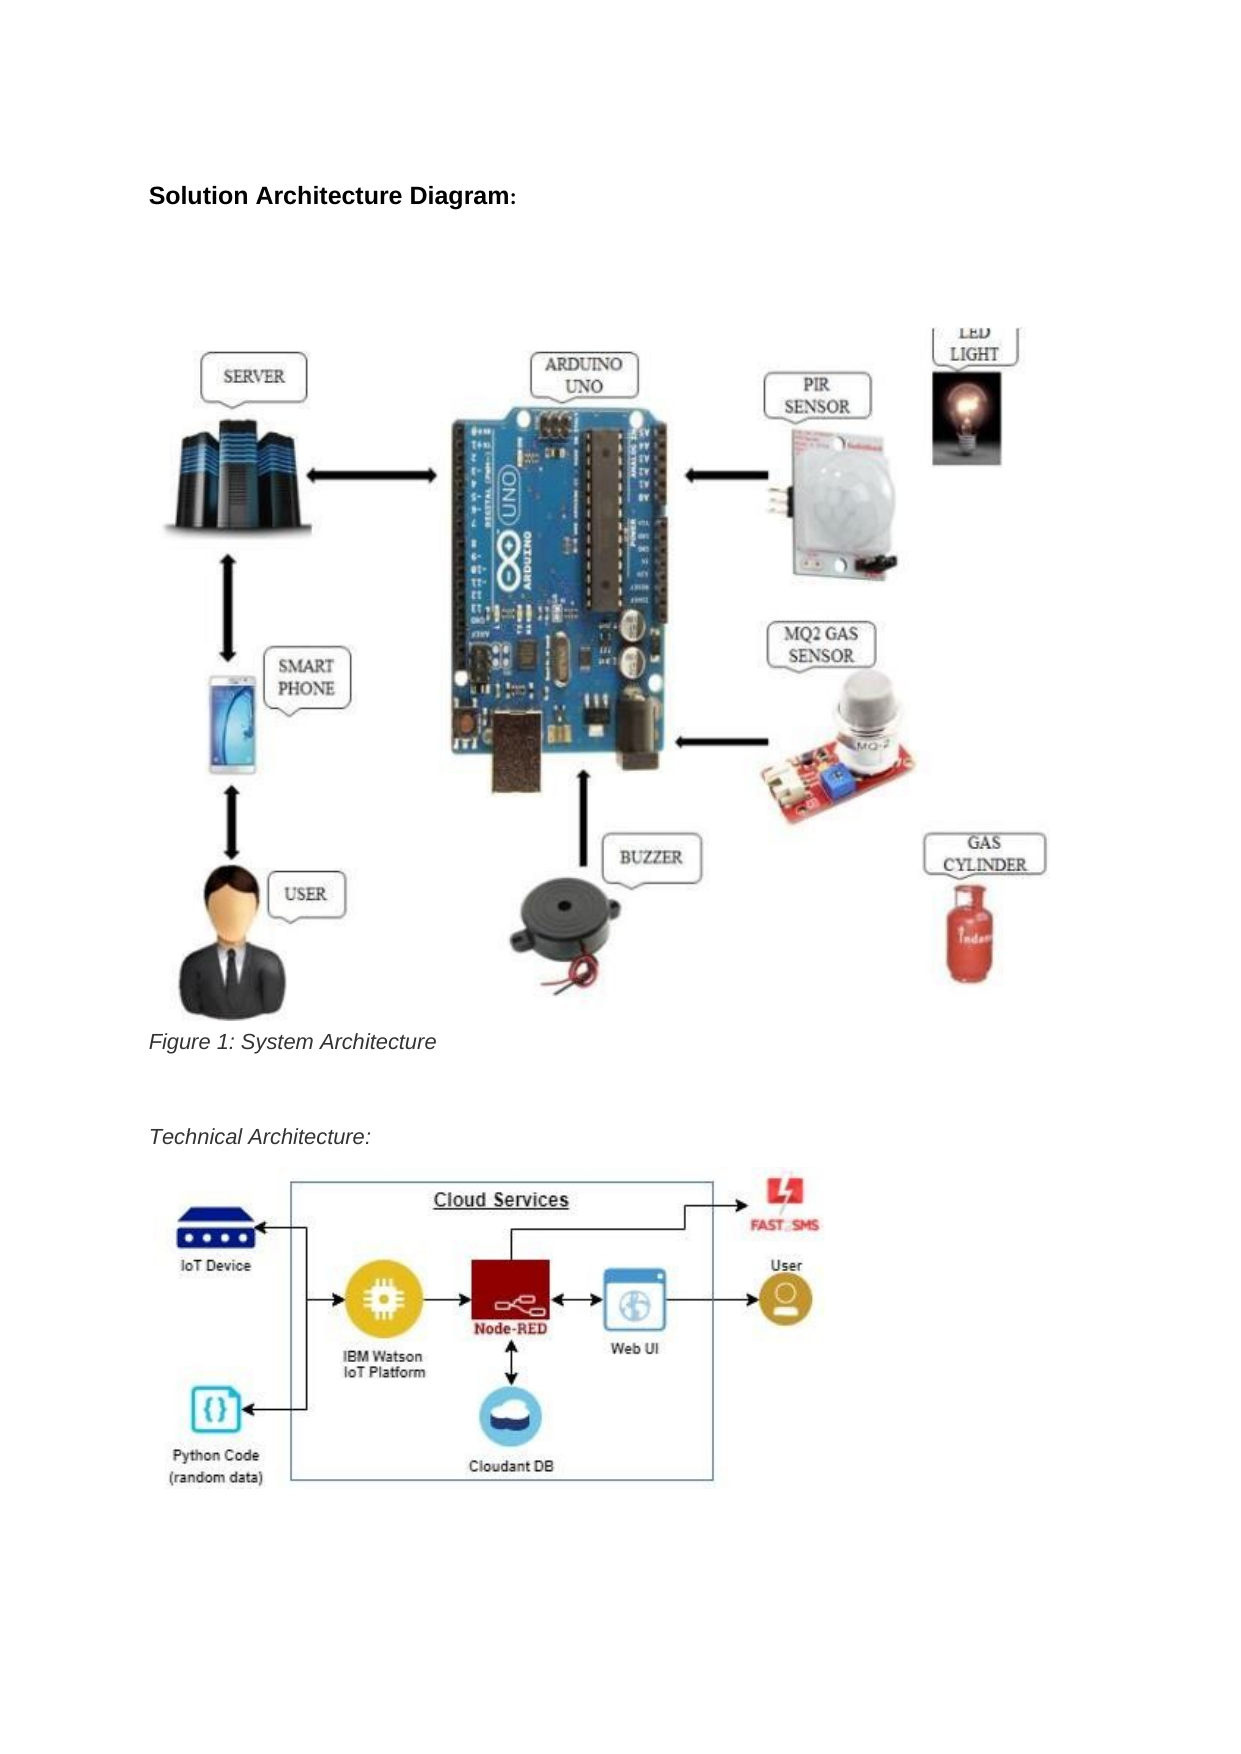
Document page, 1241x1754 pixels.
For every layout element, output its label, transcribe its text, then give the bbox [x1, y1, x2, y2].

text Solution Architecture Diagram: [148, 181, 1103, 211]
picture [153, 1167, 825, 1489]
text Technical Architecture: [148, 1124, 1103, 1149]
picture [158, 327, 1050, 1021]
